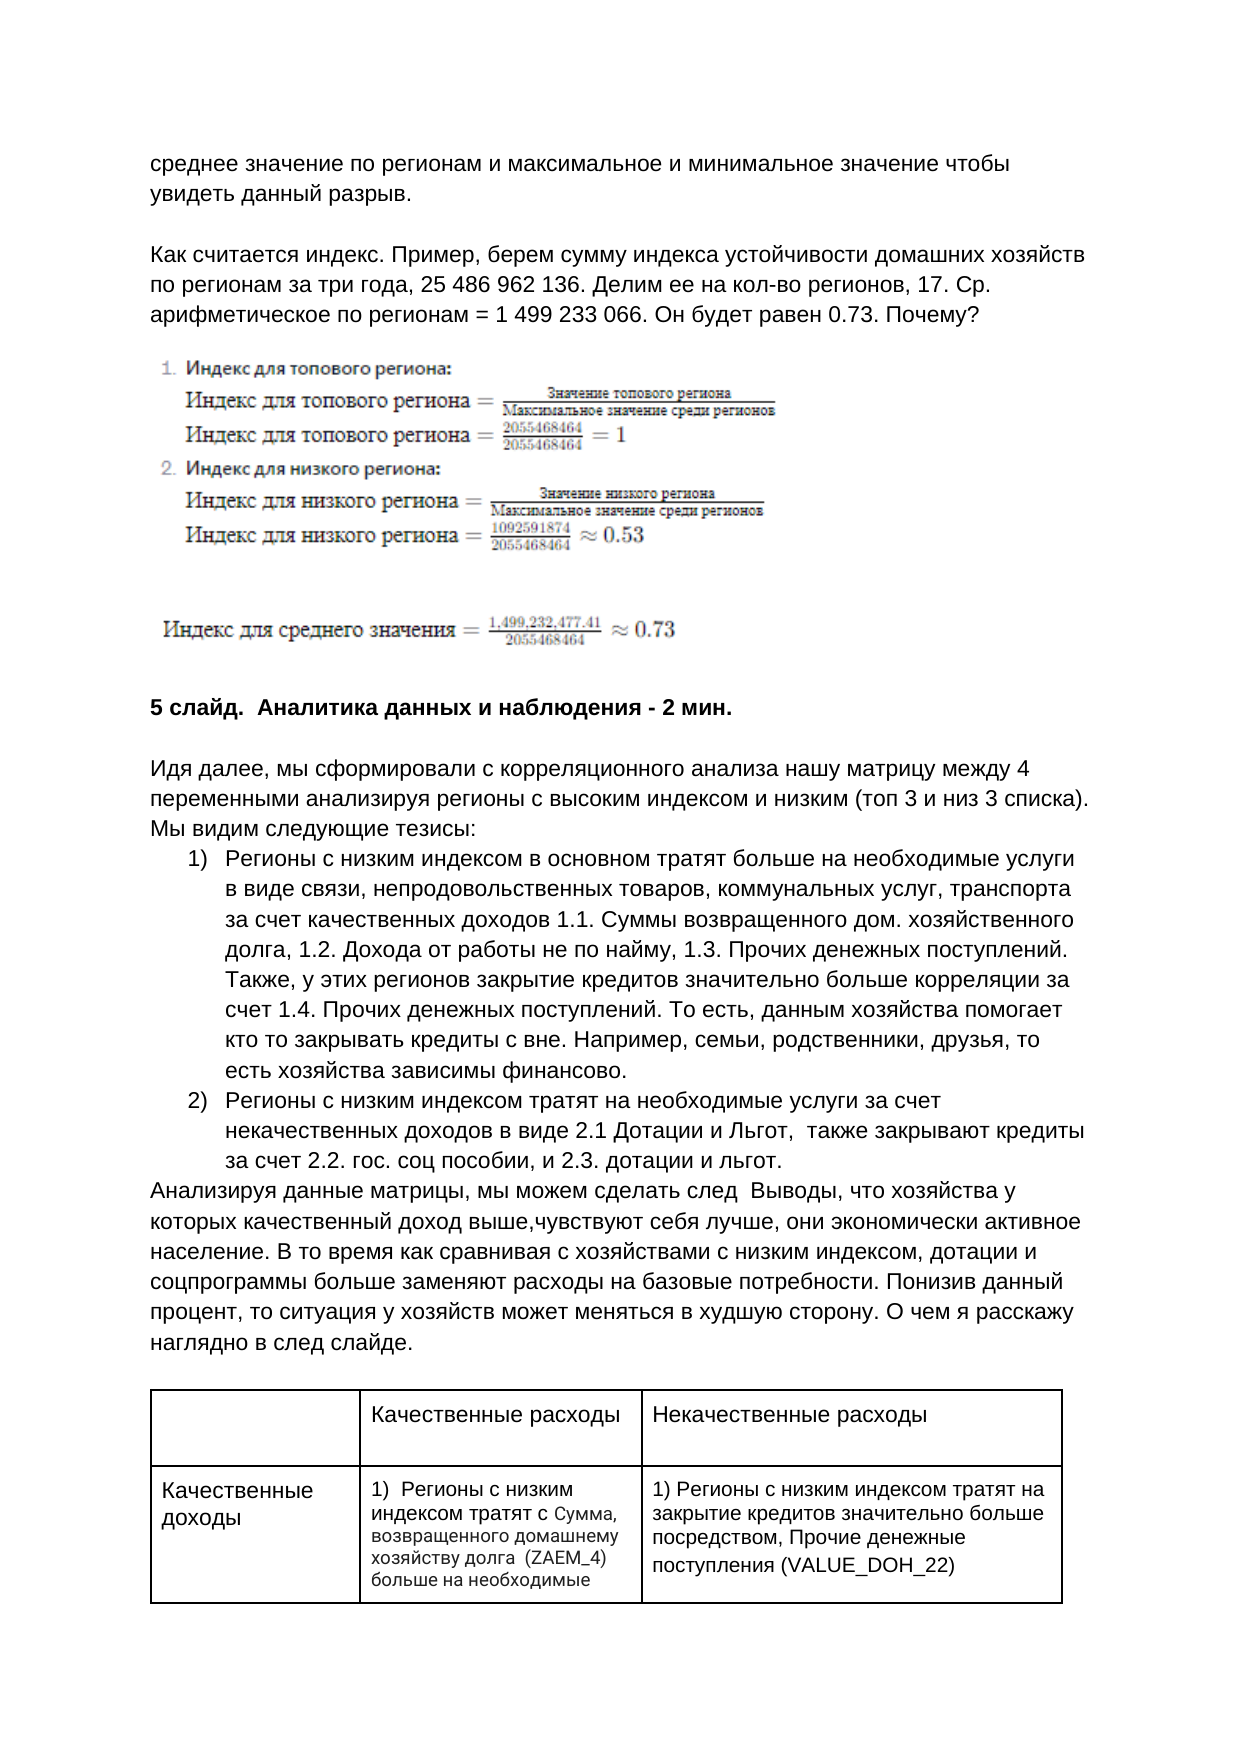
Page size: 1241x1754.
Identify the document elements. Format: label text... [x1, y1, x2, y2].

text 5 слайд. Аналитика данных и наблюдения - 2 мин. [150, 694, 1090, 721]
picture [150, 331, 802, 580]
list Регионы с низким индексом тратят на необходимые услуги за счет некачественных доходов в виде 2.1 Дотации и Льгот, также закрывают кредиты за счет 2.2. гос. соц пособии, и 2.3. дотации и льгот. [187, 1087, 1090, 1174]
text Анализируя данные матрицы, мы можем сделать след Выводы, что хозяйства у которых качественный доход выше,чувствуют себя лучше, они экономически активное население. В то время как сравнивая с хозяйствами с низким индексом, дотации и соцпрограммы больше заменяют расходы на базовые потребности. Понизив данный процент, то ситуация у хозяйств может меняться в худшую сторону. О чем я расскажу наглядно в след слайде. [150, 1177, 1090, 1355]
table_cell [361, 1467, 641, 1602]
table_header Качественные расходы [361, 1391, 641, 1464]
text Идя далее, мы сформировали с корреляционного анализа нашу матрицу между 4 переменными анализируя регионы с высоким индексом и низким (топ 3 и низ 3 списка). Мы видим следующие тезисы: [150, 754, 1090, 841]
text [150, 150, 1090, 207]
picture [150, 583, 697, 661]
table_header Некачественные расходы [643, 1391, 1061, 1464]
table_cell Качественные доходы [152, 1467, 359, 1602]
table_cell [643, 1467, 1061, 1602]
table_header [152, 1391, 359, 1464]
list Регионы с низким индексом в основном тратят больше на необходимые услуги в виде связи, непродовольственных товаров, коммунальных услуг, транспорта за счет качественных доходов 1.1. Суммы возвращенного дом. хозяйственного долга, 1.2. Дохода от работы не по найму, 1.3. Прочих денежных поступлений. Также, у этих регионов закрытие кредитов значительно больше корреляции за счет 1.4. Прочих денежных поступлений. То есть, данным хозяйства помогает кто то закрывать кредиты с вне. Например, семьи, родственники, друзья, то есть хозяйства зависимы финансово. [187, 845, 1090, 1083]
text Как считается индекс. Пример, берем сумму индекса устойчивости домашних хозяйств по регионам за три года, 25 486 962 136. Делим ее на кол-во регионов, 17. Ср. арифметическое по регионам = 1 499 233 066. Он будет равен 0.73. Почему? [150, 241, 1090, 327]
